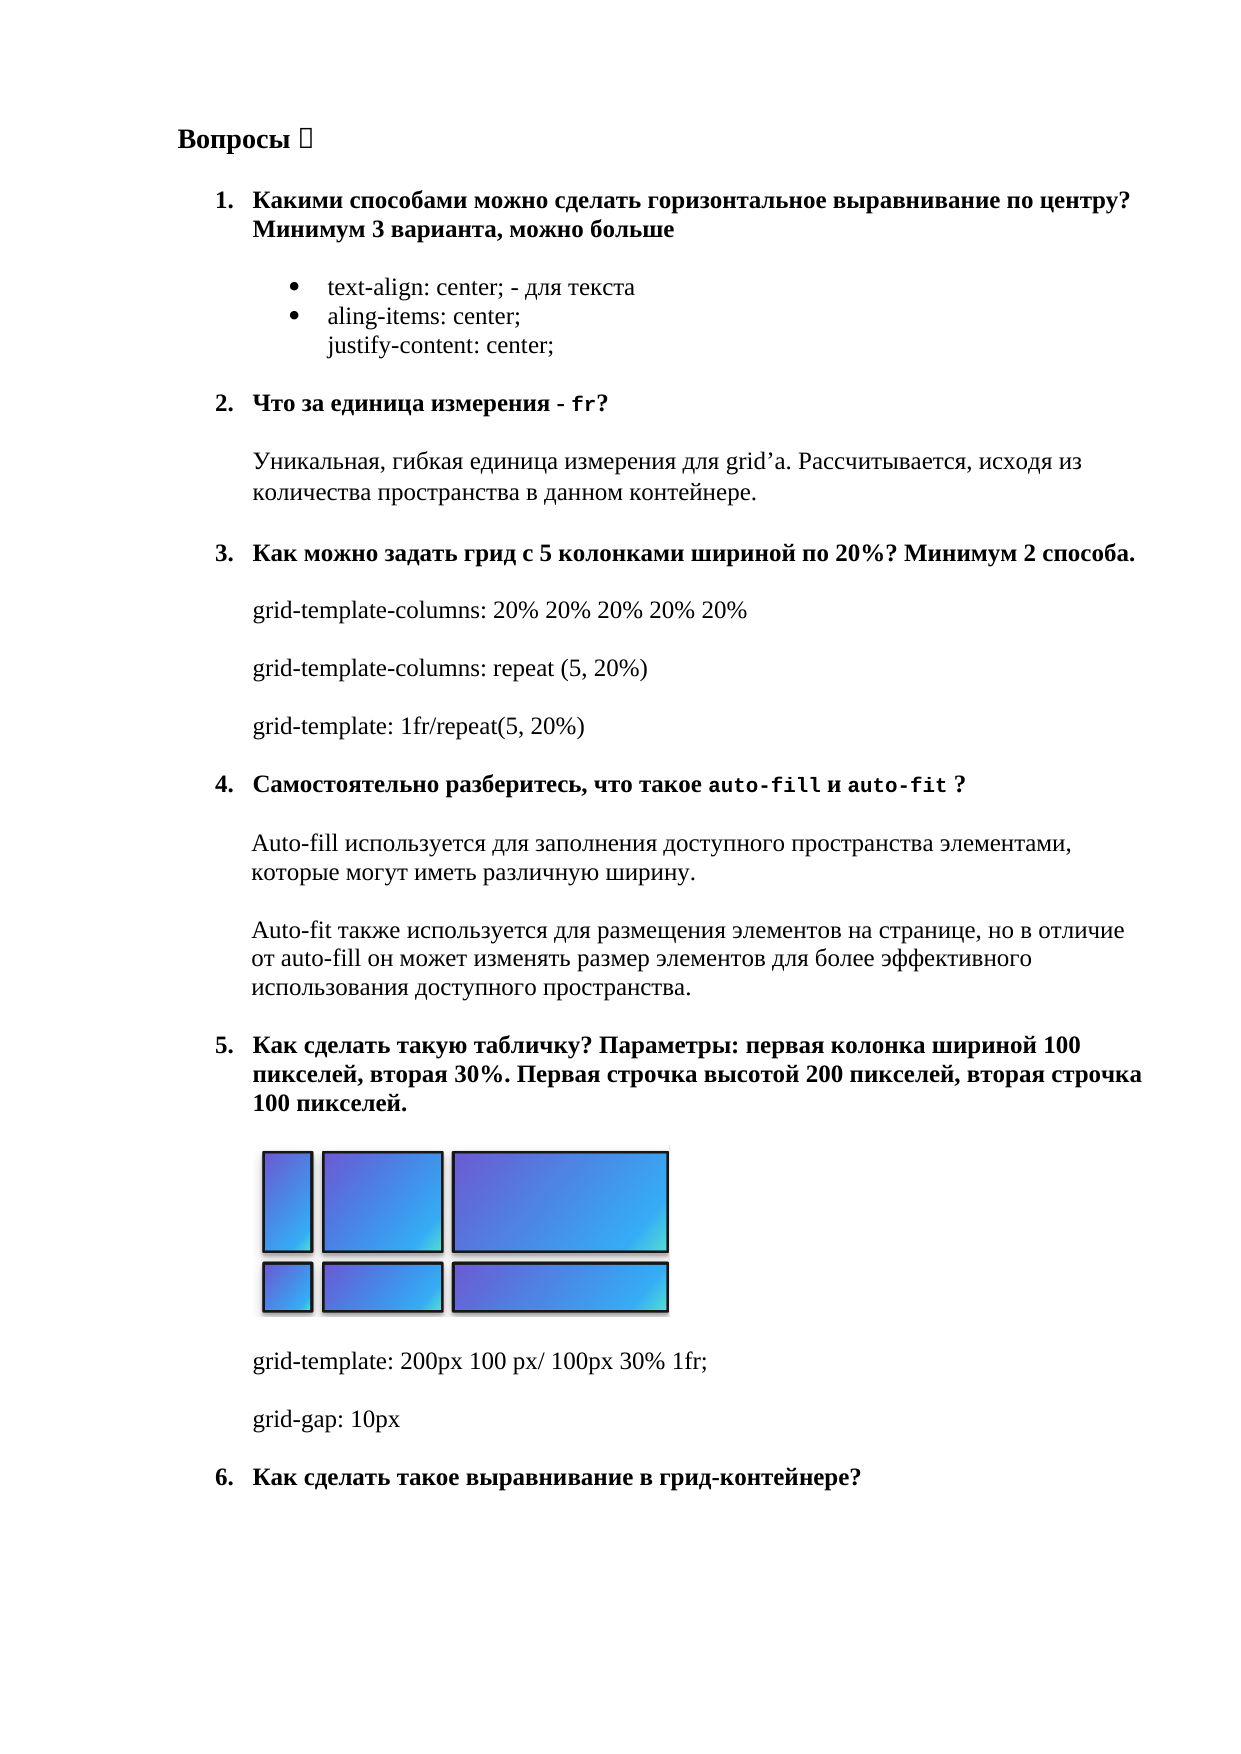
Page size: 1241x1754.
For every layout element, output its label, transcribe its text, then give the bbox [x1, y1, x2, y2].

list justify-content: center; [327, 330, 1152, 358]
text grid-template: 200px 100 px/ 100px 30% 1fr; [252, 1346, 1152, 1375]
text Auto-fill используется для заполнения доступного пространства элементами, которые могут иметь различную ширину. [251, 828, 1152, 886]
list Как можно задать грид с 5 колонками шириной по 20%? Минимум 2 способа. [215, 538, 1152, 566]
list Уникальная, гибкая единица измерения для grid’a. Рассчитывается, исходя из количества пространства в данном контейнере. [252, 446, 1152, 506]
list aling-items: center; [290, 301, 1152, 330]
list Самостоятельно разберитесь, что такое auto-fill и auto-fit ? [215, 769, 1152, 799]
text grid-template-columns: repeat (5, 20%) [252, 653, 1152, 682]
list Что за единица измерения - fr? [215, 388, 1152, 417]
list Какими способами можно сделать горизонтальное выравнивание по центру? Минимум 3 варианта, можно больше [215, 186, 1152, 243]
text grid-template: 1fr/repeat(5, 20%) [252, 711, 1152, 740]
list Как сделать такую табличку? Параметры: первая колонка шириной 100 пикселей, вторая 30%. Первая строчка высотой 200 пикселей, вторая строчка 100 пикселей. [215, 1030, 1152, 1116]
text Вопросы 💎 [177, 118, 1152, 156]
text Auto-fit также используется для размещения элементов на странице, но в отличие от auto-fill он может изменять размер элементов для более эффективного использования доступного пространства. [251, 915, 1152, 1001]
list Как сделать такое выравнивание в грид-контейнере? [215, 1462, 1152, 1491]
text grid-gap: 10px [252, 1404, 1152, 1433]
list text-align: center; - для текста [290, 272, 1152, 301]
picture [252, 1145, 671, 1317]
text grid-template-columns: 20% 20% 20% 20% 20% [252, 596, 1152, 624]
